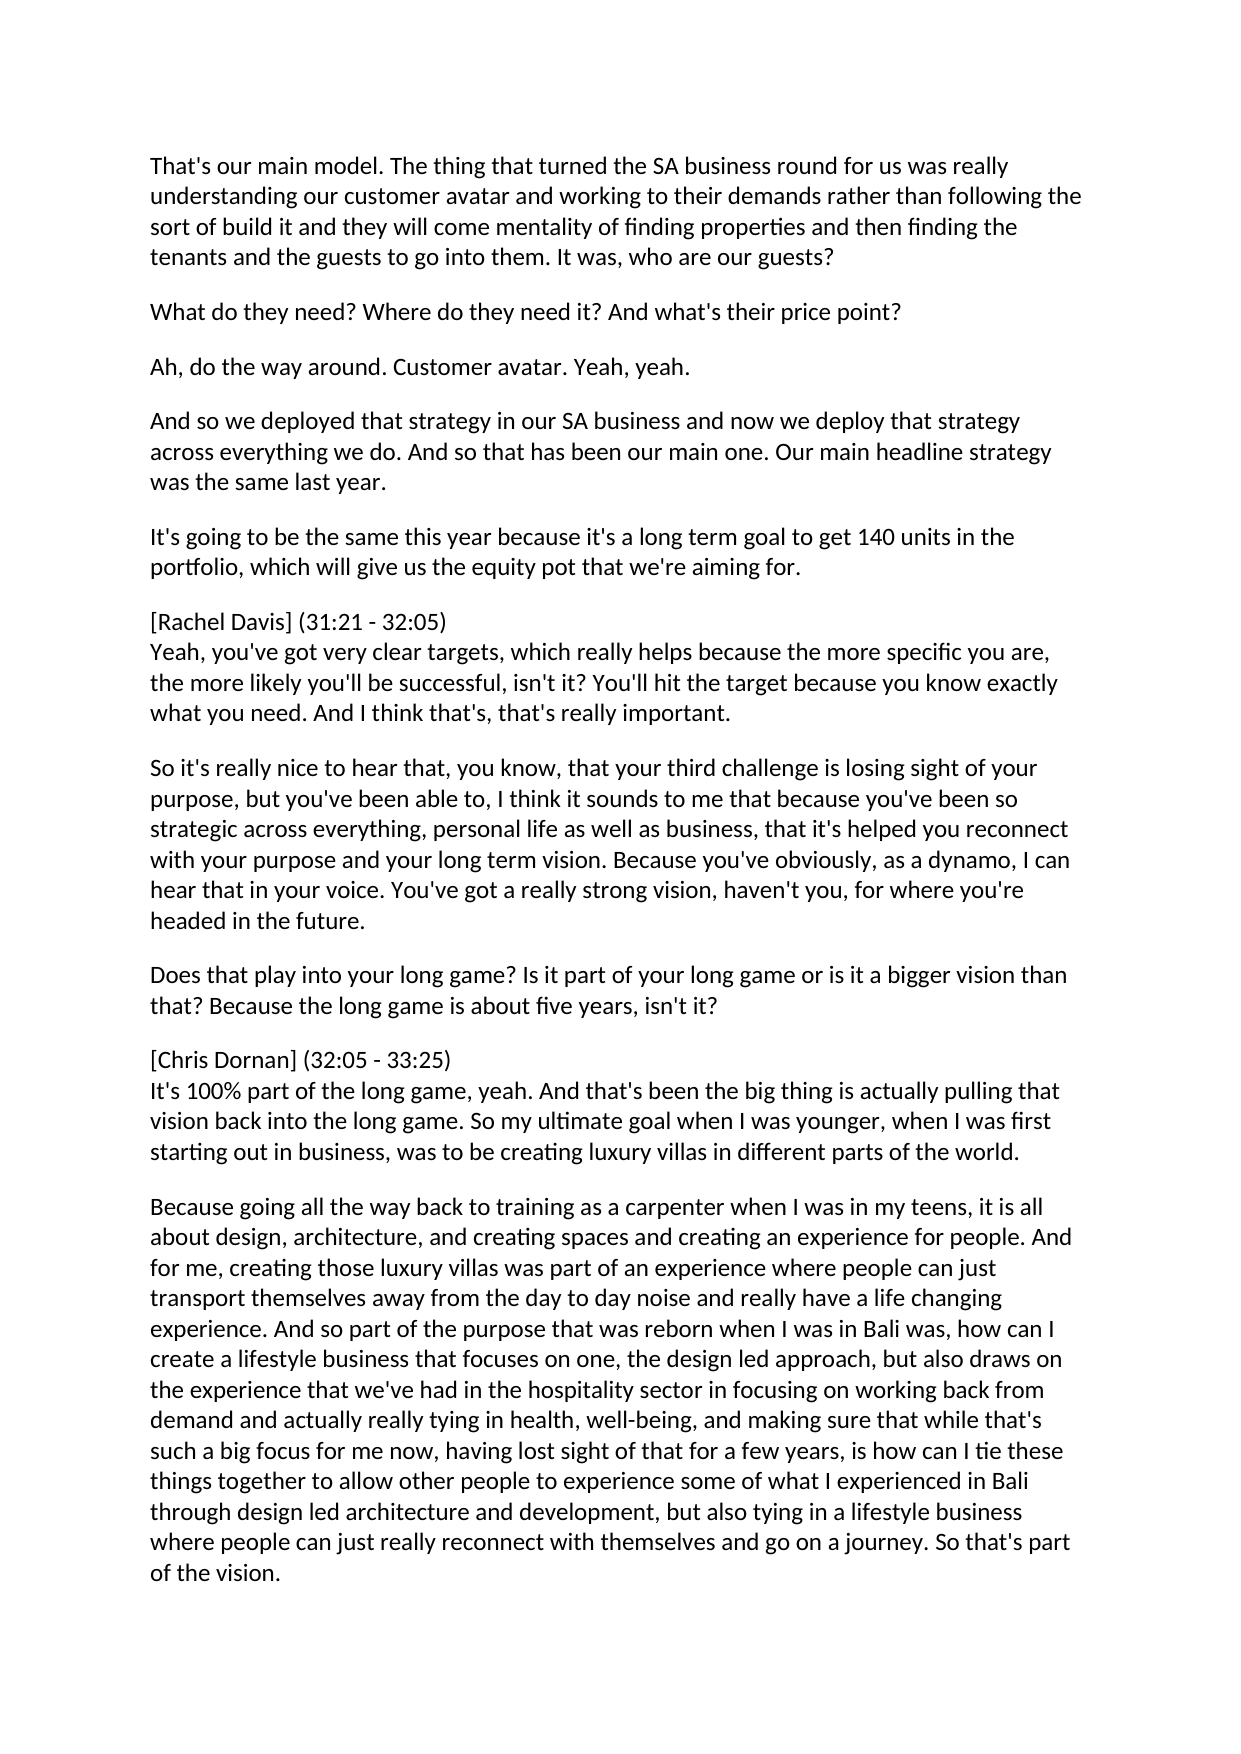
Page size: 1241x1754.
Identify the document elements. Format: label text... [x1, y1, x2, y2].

text That's our main model. The thing that turned the SA business round for us was really understanding our customer avatar and working to their demands rather than following the sort of build it and they will come mentality of finding properties and then finding the tenants and the guests to go into them. It was, who are our guests? [150, 150, 1090, 272]
text So it's really nice to hear that, you know, that your third challenge is losing sight of your purpose, but you've been able to, I think it sounds to me that because you've been so strategic across everything, personal life as well as business, that it's helped you reconnect with your purpose and your long term vision. Because you've obviously, as a dynamo, I can hear that in your voice. You've got a really strong vision, haven't you, for where you're headed in the future. [150, 752, 1090, 935]
text Does that play into your long game? Is it part of your long game or is it a bigger vision than that? Because the long game is about five years, isn't it? [150, 959, 1090, 1020]
text [Chris Dornan] (32:05 - 33:25) [150, 1044, 1090, 1075]
text Because going all the way back to training as a carpenter when I was in my teens, it is all about design, architecture, and creating spaces and creating an experience for people. And for me, creating those luxury villas was part of an experience where people can just transport themselves away from the day to day noise and really have a life changing experience. And so part of the purpose that was reborn when I was in Bali was, how can I create a lifestyle business that focuses on one, the design led approach, but also draws on the experience that we've had in the hospitality sector in focusing on working back from demand and actually really tying in health, well-being, and making sure that while that's such a big focus for me now, having lost sight of that for a few years, is how can I tie these things together to allow other people to experience some of what I experienced in Bali through design led architecture and development, but also tying in a lifestyle business where people can just really reconnect with themselves and go on a journey. So that's part of the vision. [150, 1191, 1090, 1587]
text Yeah, you've got very clear targets, which really helps because the more specific you are, the more likely you'll be successful, isn't it? You'll hit the target because you know exactly what you need. And I think that's, that's really important. [150, 637, 1090, 728]
text Ah, do the way around. Customer avatar. Yeah, yeah. [150, 351, 1090, 381]
text [Rachel Davis] (31:21 - 32:05) [150, 606, 1090, 637]
text It's going to be the same this year because it's a long term goal to get 140 units in the portfolio, which will give us the equity pot that we're aiming for. [150, 521, 1090, 582]
text And so we deployed that strategy in our SA business and now we deploy that strategy across everything we do. And so that has been our main one. Our main headline strategy was the same last year. [150, 405, 1090, 497]
text What do they need? Where do they need it? And what's their price point? [150, 296, 1090, 327]
text It's 100% part of the long game, yeah. And that's been the big thing is actually pulling that vision back into the long game. So my ultimate goal when I was younger, when I was first starting out in business, was to be creating luxury villas in different parts of the world. [150, 1075, 1090, 1167]
